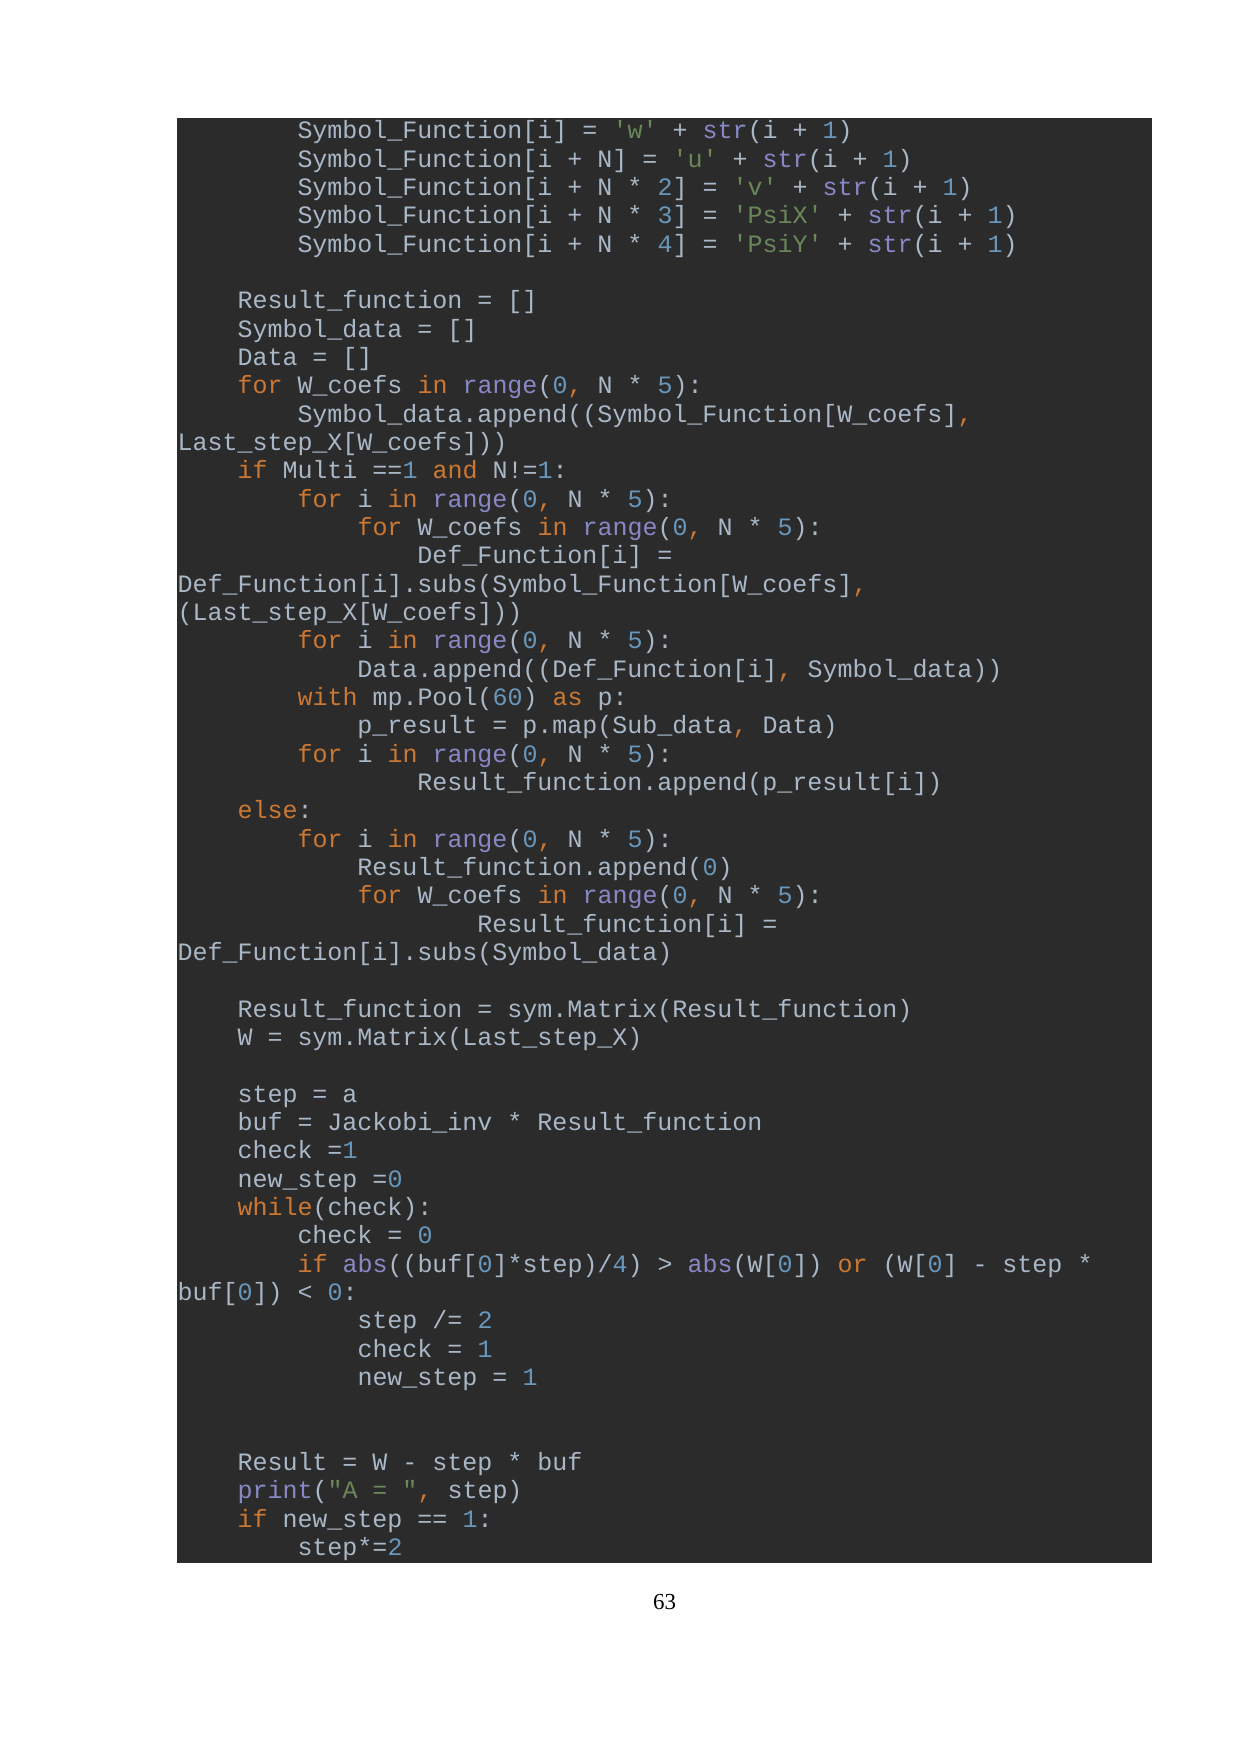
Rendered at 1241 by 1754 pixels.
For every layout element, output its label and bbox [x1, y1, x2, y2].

text [177, 118, 1152, 1563]
